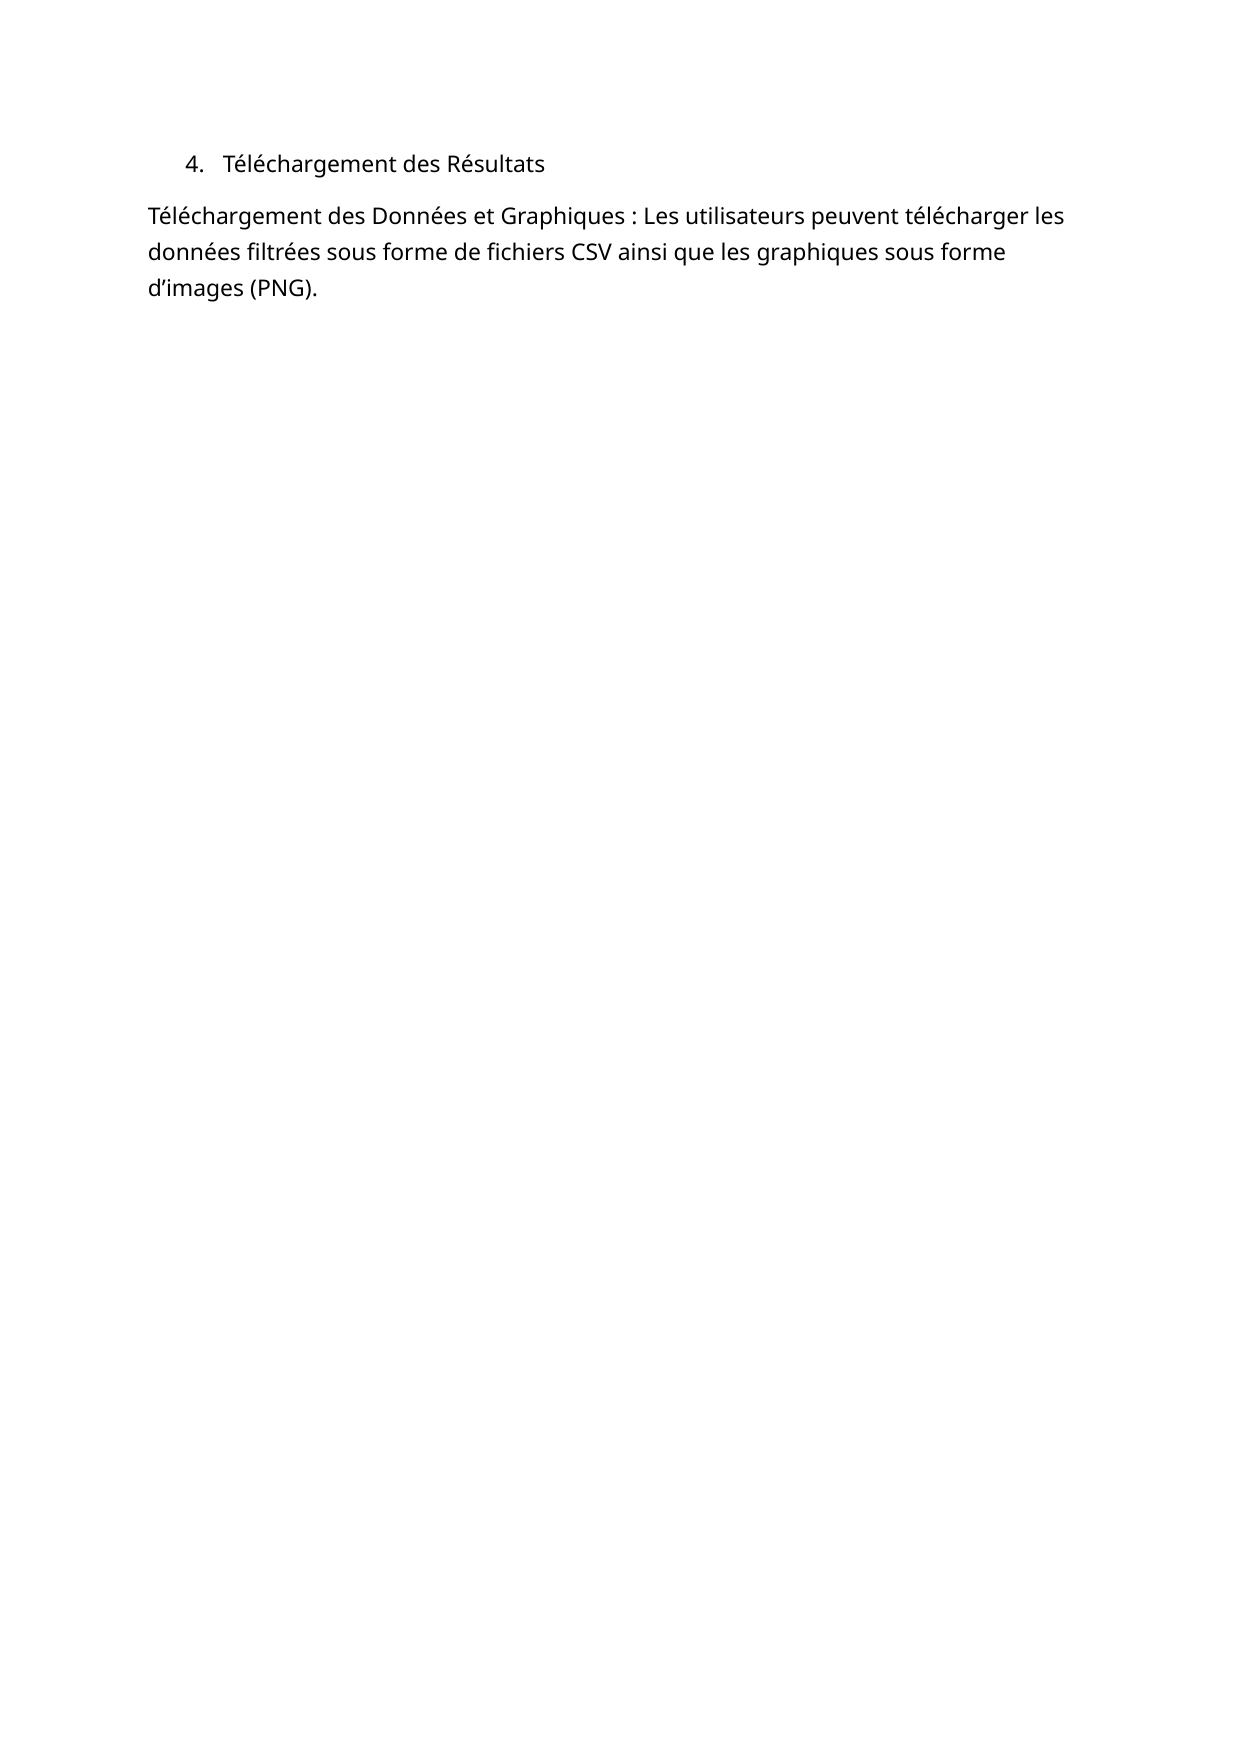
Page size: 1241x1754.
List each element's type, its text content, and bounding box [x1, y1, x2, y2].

list Téléchargement des Résultats [185, 148, 1093, 179]
text Téléchargement des Données et Graphiques : Les utilisateurs peuvent télécharger les données filtrées sous forme de fichiers CSV ainsi que les graphiques sous forme d’images (PNG). [148, 200, 1093, 303]
